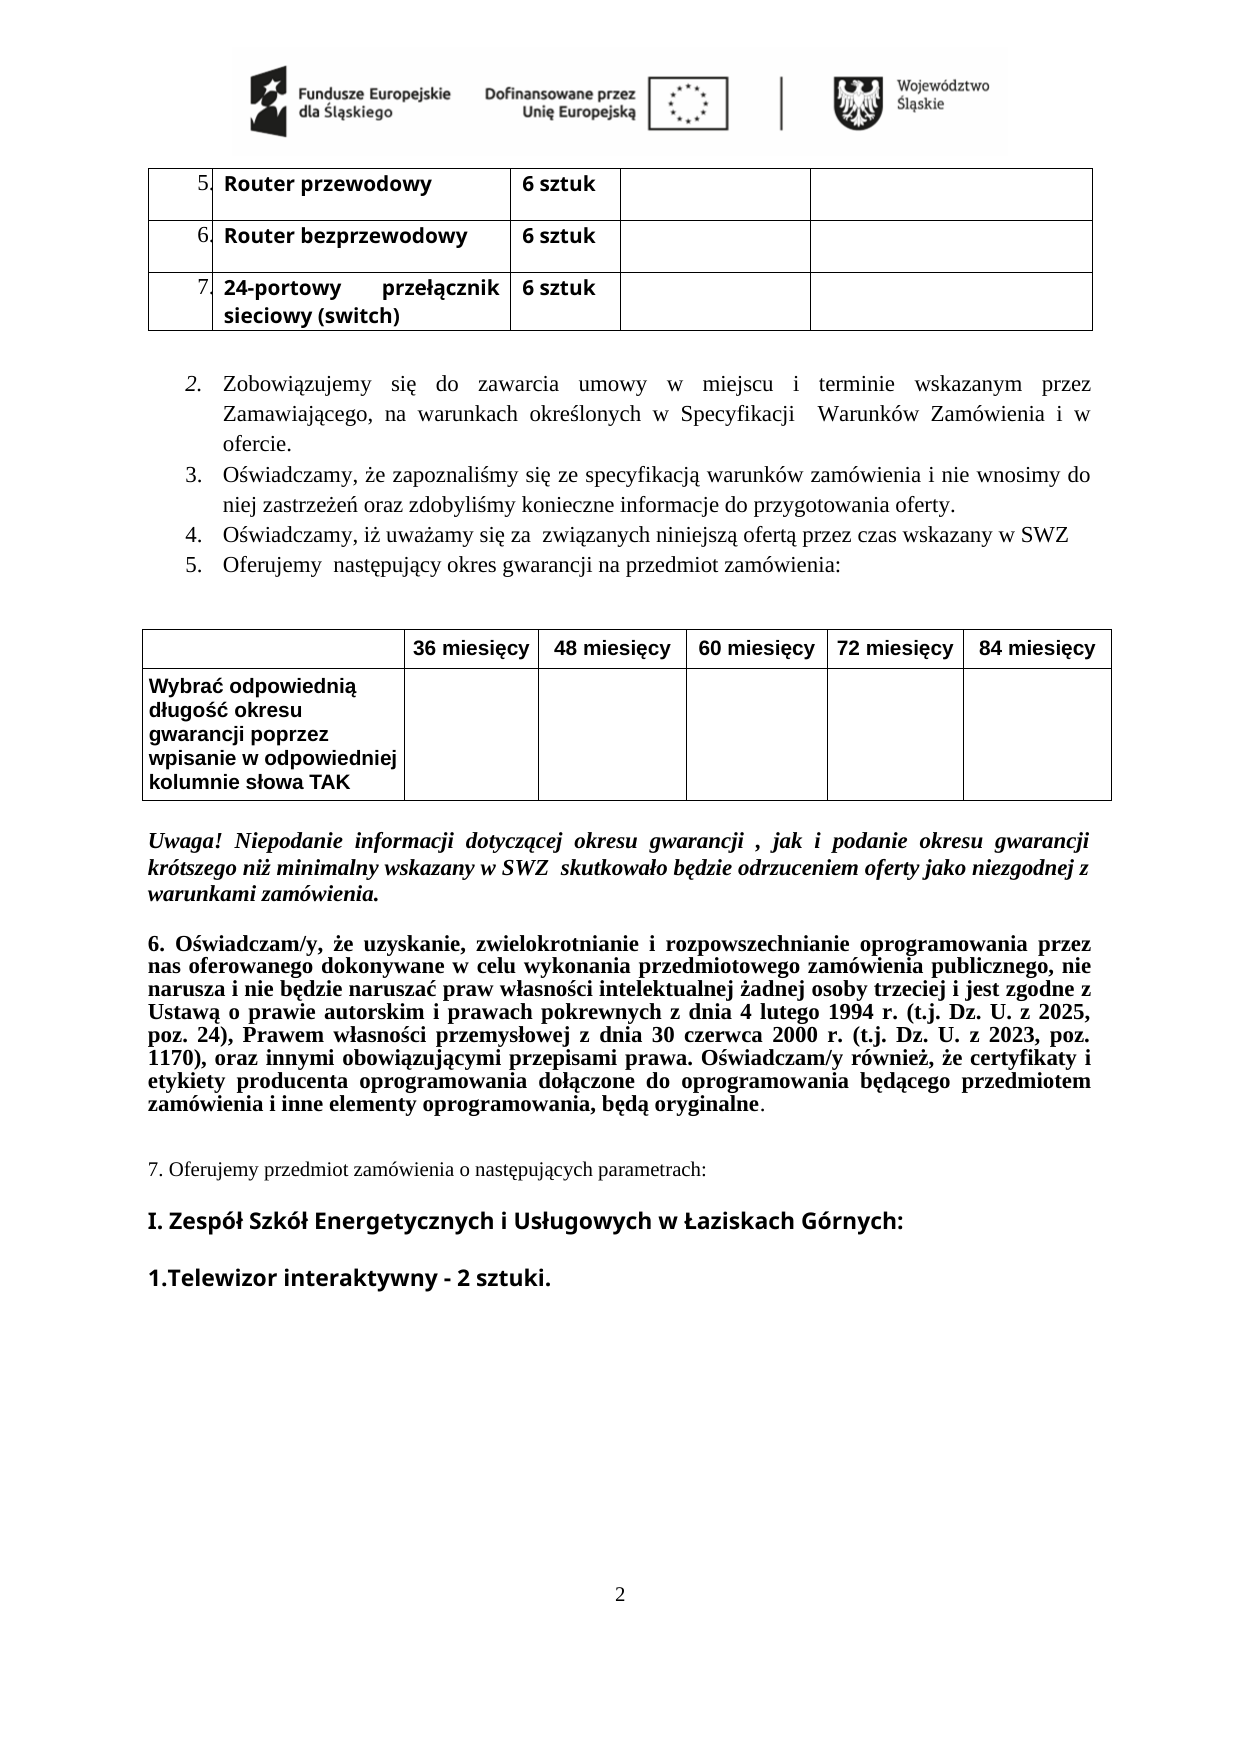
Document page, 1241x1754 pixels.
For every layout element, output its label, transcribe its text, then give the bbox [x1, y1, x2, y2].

list Zobowiązujemy się do zawarcia umowy w miejscu i terminie wskazanym przez Zamawiającego, na warunkach określonych w Specyfikacji Warunków Zamówienia i w ofercie. [185, 370, 1092, 457]
table_header 84 miesięcy [964, 630, 1111, 667]
text 7. Oferujemy przedmiot zamówienia o następujących parametrach: [148, 1157, 1092, 1181]
table_cell [811, 169, 1092, 220]
table_cell [621, 273, 810, 330]
table_cell [621, 169, 810, 220]
table_header 48 miesięcy [539, 630, 686, 667]
text 1.Telewizor interaktywny - 2 sztuki. [148, 1262, 1092, 1293]
table_cell [149, 169, 212, 220]
table_header 60 miesięcy [687, 630, 827, 667]
table_cell 6 sztuk [511, 273, 620, 330]
list Oświadczamy, że zapoznaliśmy się ze specyfikacją warunków zamówienia i nie wnosimy do niej zastrzeżeń oraz zdobyliśmy konieczne informacje do przygotowania oferty. [185, 461, 1092, 517]
list Oferujemy następujący okres gwarancji na przedmiot zamówienia: [185, 551, 1092, 578]
table_header 72 miesięcy [828, 630, 963, 667]
table_cell [405, 669, 538, 800]
table_header 36 miesięcy [405, 630, 538, 667]
table_cell [149, 221, 212, 272]
table_cell [621, 221, 810, 272]
table_cell [539, 669, 686, 800]
table_cell [828, 669, 963, 800]
table_cell 6 sztuk [511, 169, 620, 220]
table_cell [811, 273, 1092, 330]
picture [232, 47, 1008, 156]
text 6. Oświadczam/y, że uzyskanie, zwielokrotnianie i rozpowszechnianie oprogramowania przez nas oferowanego dokonywane w celu wykonania przedmiotowego zamówienia publicznego, nie narusza i nie będzie naruszać praw własności intelektualnej żadnej osoby trzeciej i jest zgodne z Ustawą o prawie autorskim i prawach pokrewnych z dnia 4 lutego 1994 r. (t.j. Dz. U. z 2025, poz. 24), Prawem własności przemysłowej z dnia 30 czerwca 2000 r. (t.j. Dz. U. z 2023, poz. 1170), oraz innymi obowiązującymi przepisami prawa. Oświadczam/y również, że certyfikaty i etykiety producenta oprogramowania dołączone do oprogramowania będącego przedmiotem zamówienia i inne elementy oprogramowania, będą oryginalne. [148, 933, 1092, 1116]
list Oświadczamy, iż uważamy się za związanych niniejszą ofertą przez czas wskazany w SWZ [185, 521, 1092, 547]
table_cell 24-portowy przełącznik sieciowy (switch) [213, 273, 510, 330]
text Uwaga! Niepodanie informacji dotyczącej okresu gwarancji , jak i podanie okresu gwarancji krótszego niż minimalny wskazany w SWZ skutkowało będzie odrzuceniem oferty jako niezgodnej z warunkami zamówienia. [148, 827, 1092, 906]
text I. Zespół Szkół Energetycznych i Usługowych w Łaziskach Górnych: [148, 1205, 1092, 1237]
table_cell Router przewodowy [213, 169, 510, 220]
table_cell [964, 669, 1111, 800]
table_cell Wybrać odpowiednią długość okresu gwarancji poprzez wpisanie w odpowiedniej kolumnie słowa TAK [143, 669, 404, 800]
table_cell [149, 273, 212, 330]
table_header [143, 630, 404, 667]
table_cell [811, 221, 1092, 272]
table_cell [687, 669, 827, 800]
table_cell Router bezprzewodowy [213, 221, 510, 272]
table_cell 6 sztuk [511, 221, 620, 272]
